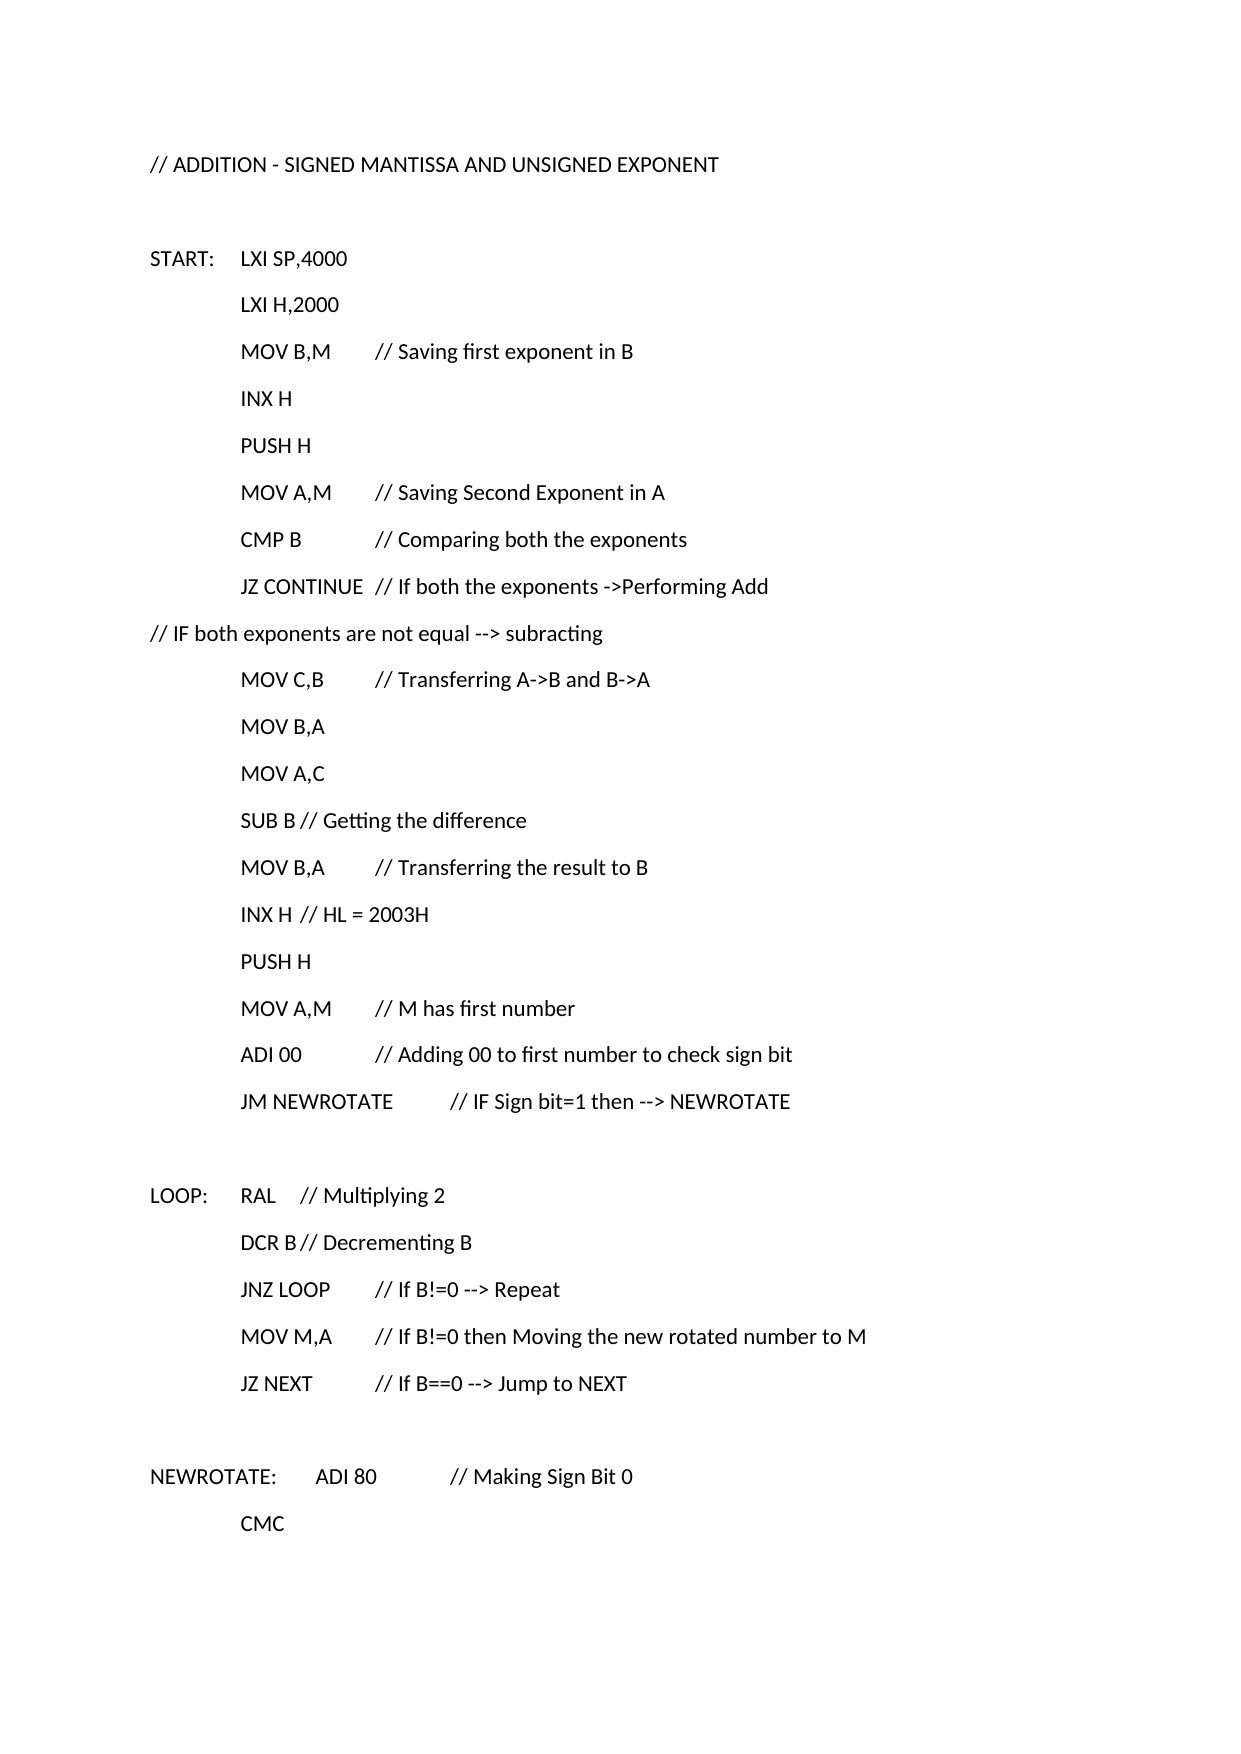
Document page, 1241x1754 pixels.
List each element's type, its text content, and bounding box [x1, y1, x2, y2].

text MOV M,A // If B!=0 then Moving the new rotated number to M [150, 1322, 1090, 1350]
text MOV A,C [150, 759, 1090, 787]
text MOV A,M // Saving Second Exponent in A [150, 478, 1090, 506]
text LOOP: RAL // Multiplying 2 [150, 1181, 1090, 1209]
text JNZ LOOP // If B!=0 --> Repeat [150, 1275, 1090, 1303]
text JM NEWROTATE // IF Sign bit=1 then --> NEWROTATE [150, 1087, 1090, 1116]
text MOV B,M // Saving first exponent in B [150, 337, 1090, 366]
text // IF both exponents are not equal --> subracting [150, 619, 1090, 647]
text PUSH H [150, 947, 1090, 975]
text JZ CONTINUE // If both the exponents ->Performing Add [150, 572, 1090, 600]
text LXI H,2000 [150, 291, 1090, 319]
text MOV B,A [150, 712, 1090, 741]
text INX H // HL = 2003H [150, 900, 1090, 928]
text CMC [150, 1509, 1090, 1537]
text MOV C,B // Transferring A->B and B->A [150, 666, 1090, 694]
text SUB B // Getting the difference [150, 806, 1090, 834]
text NEWROTATE: ADI 80 // Making Sign Bit 0 [150, 1462, 1090, 1491]
text // ADDITION - SIGNED MANTISSA AND UNSIGNED EXPONENT [150, 150, 1090, 178]
text START: LXI SP,4000 [150, 244, 1090, 272]
text CMP B // Comparing both the exponents [150, 525, 1090, 553]
text PUSH H [150, 431, 1090, 459]
text MOV B,A // Transferring the result to B [150, 853, 1090, 881]
text JZ NEXT // If B==0 --> Jump to NEXT [150, 1369, 1090, 1397]
text INX H [150, 384, 1090, 412]
text ADI 00 // Adding 00 to first number to check sign bit [150, 1041, 1090, 1069]
text DCR B // Decrementing B [150, 1228, 1090, 1256]
text MOV A,M // M has first number [150, 994, 1090, 1022]
